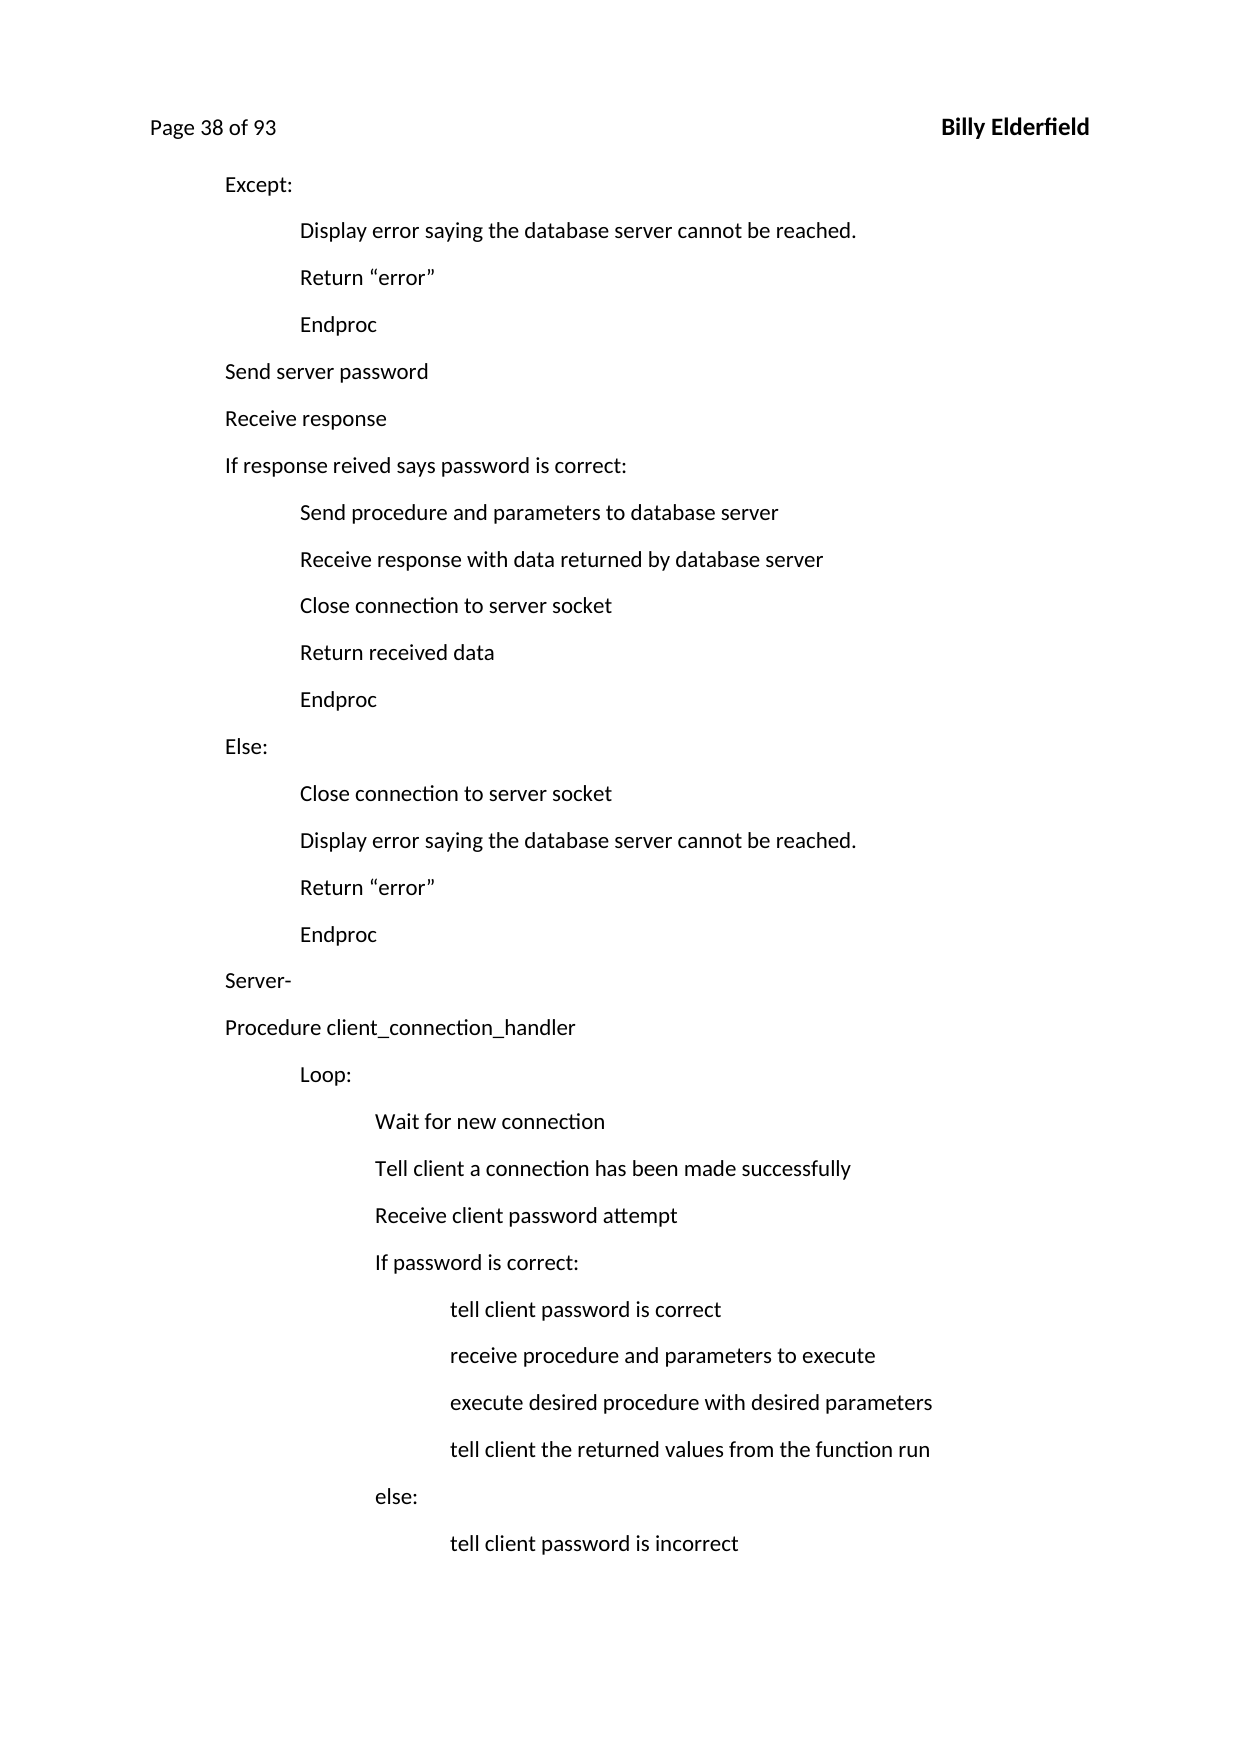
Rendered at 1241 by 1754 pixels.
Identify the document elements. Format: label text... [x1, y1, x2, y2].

text Else: [225, 732, 1090, 760]
text If password is correct: [225, 1248, 1090, 1276]
text Display error saying the database server cannot be reached. [225, 826, 1090, 854]
text Except: [225, 170, 1090, 198]
text Return “error” [225, 873, 1090, 901]
text Display error saying the database server cannot be reached. [225, 217, 1090, 245]
text Return received data [225, 638, 1090, 667]
text Loop: [225, 1060, 1090, 1088]
text tell client the returned values from the function run [375, 1435, 1090, 1463]
text Endproc [225, 310, 1090, 338]
text If response reived says password is correct: [225, 451, 1090, 479]
text Receive response with data returned by database server [225, 545, 1090, 573]
text execute desired procedure with desired parameters [375, 1388, 1090, 1417]
text Receive client password attempt [225, 1201, 1090, 1229]
text Procedure client_connection_handler [225, 1013, 1090, 1042]
text tell client password is correct [375, 1295, 1090, 1323]
text Close connection to server socket [225, 779, 1090, 807]
text Server- [225, 967, 1090, 995]
text receive procedure and parameters to execute [375, 1342, 1090, 1370]
text Close connection to server socket [225, 592, 1090, 620]
text else: [225, 1482, 1090, 1510]
text tell client password is incorrect [225, 1529, 1090, 1557]
text Return “error” [225, 263, 1090, 292]
text Endproc [225, 920, 1090, 948]
text Receive response [225, 404, 1090, 432]
text Endproc [225, 685, 1090, 713]
text Tell client a connection has been made successfully [225, 1154, 1090, 1182]
text Wait for new connection [300, 1107, 1090, 1135]
text Send server password [225, 357, 1090, 385]
text Send procedure and parameters to database server [225, 498, 1090, 526]
